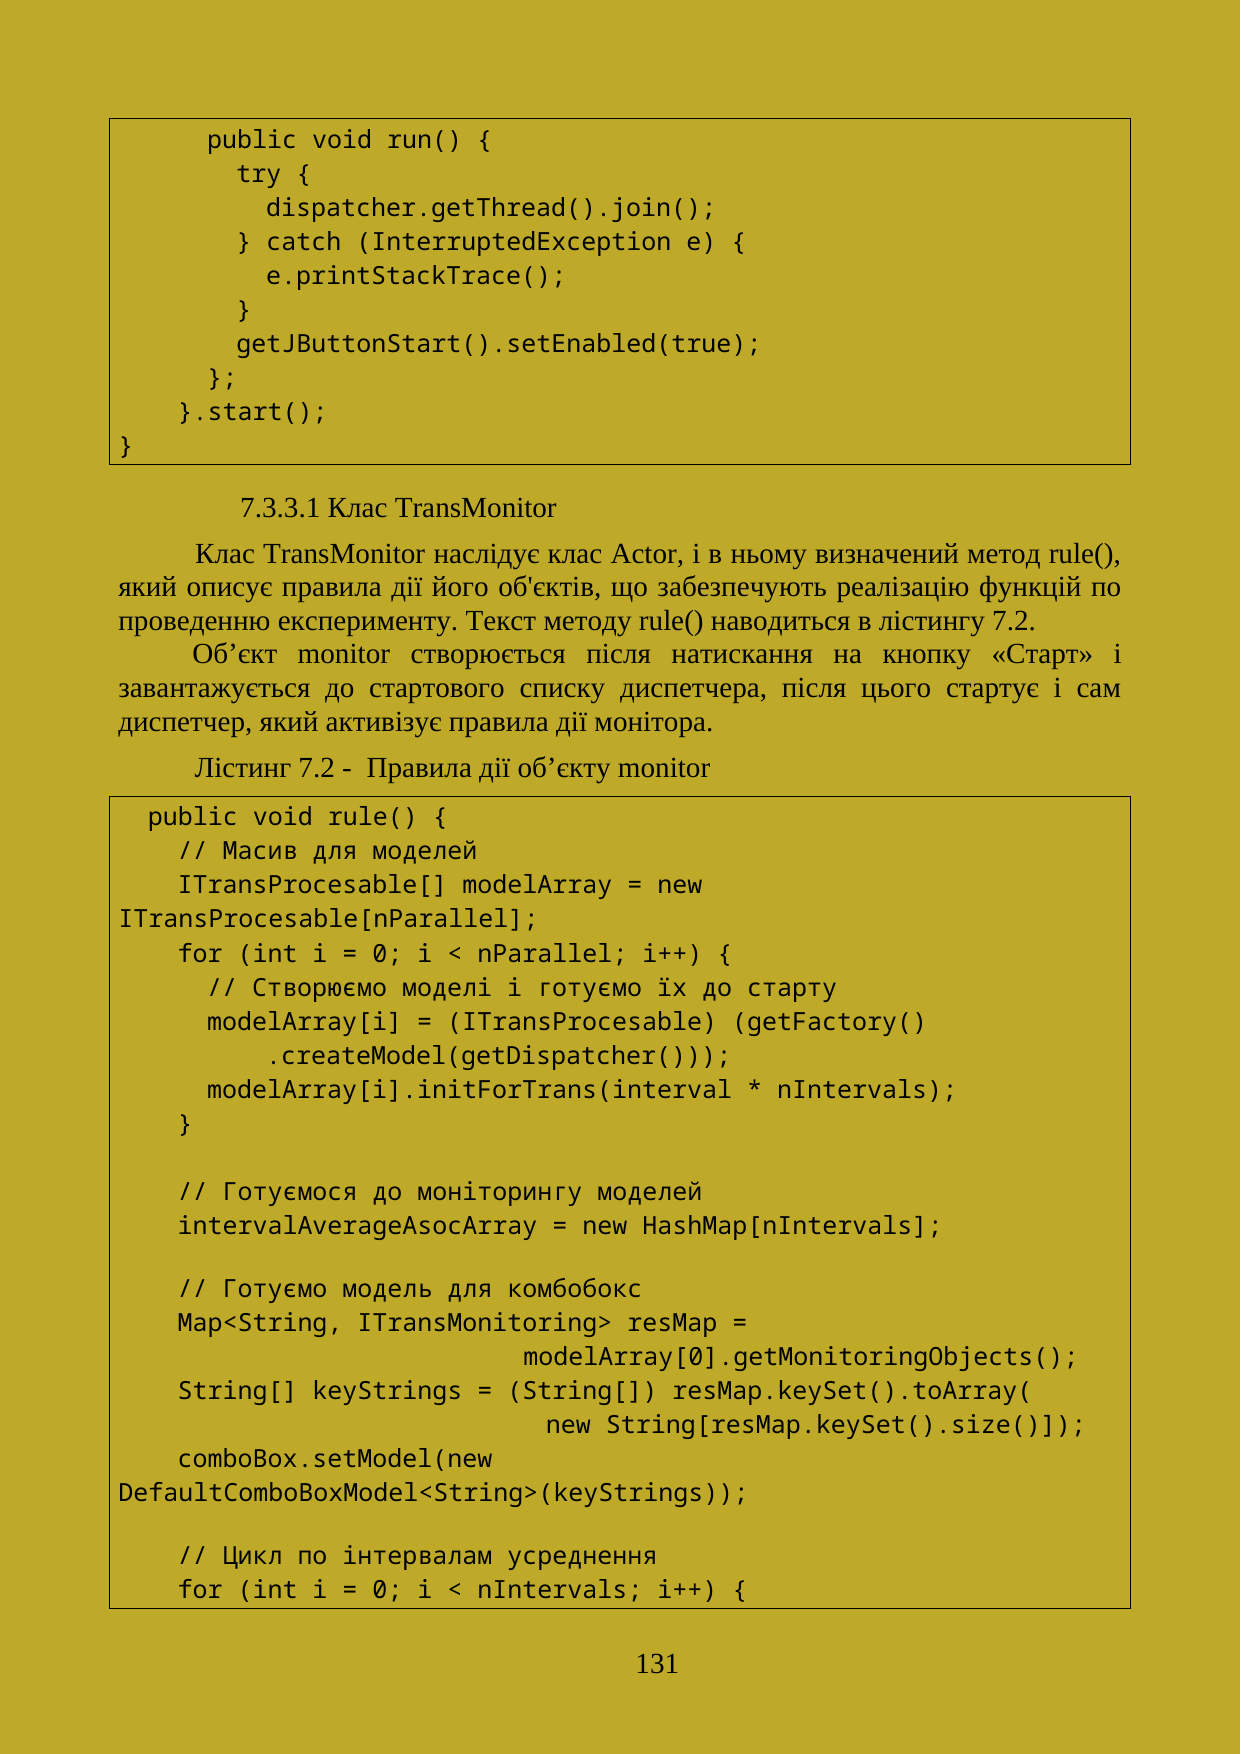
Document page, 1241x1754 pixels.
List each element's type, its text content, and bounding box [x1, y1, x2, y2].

text } catch (InterruptedException e) { [118, 223, 1122, 257]
text // Цикл по інтервалам усреднення [118, 1538, 1122, 1569]
text getJButtonStart().setEnabled(true); [118, 326, 1122, 360]
text modelArray[0].getMonitoringObjects(); [118, 1339, 1122, 1373]
text } [118, 1106, 1122, 1139]
text Клас TransMonitor наслідує клас Actor, і в ньому визначений метод rule(), який описує правила дії його об'єктів, що забезпечують реалізацію функцій по проведенню експерименту. Текст методу rule() наводиться в лістингу 7.2. [118, 536, 1122, 637]
text Лістинг 7.2 - Правила дії об’єкту monitor [118, 750, 1122, 783]
text // Масив для моделей [118, 833, 1122, 867]
text dispatcher.getThread().join(); [118, 189, 1122, 223]
text // Створюємо моделі і готуємо їх до старту [118, 969, 1122, 1003]
text public void rule() { [110, 797, 1130, 833]
text modelArray[i].initForTrans(interval * nIntervals); [118, 1071, 1122, 1106]
text // Готуємося до моніторингу моделей [118, 1174, 1122, 1208]
text // Готуємо модель для комбобокс [118, 1271, 1122, 1304]
text .createModel(getDispatcher())); [118, 1037, 1122, 1071]
text String[] keyStrings = (String[]) resMap.keySet().toArray( [118, 1373, 1122, 1407]
text ITransProcesable[] modelArray = new ITransProcesable[nParallel]; [118, 867, 1122, 935]
text intervalAverageAsocArray = new HashMap[nIntervals]; [118, 1208, 1122, 1242]
text new String[resMap.keySet().size()]); [118, 1407, 1122, 1441]
text try { [118, 155, 1122, 189]
text Об’єкт monitor створюється після натискання на кнопку «Старт» і завантажується до стартового списку диспетчера, після цього стартує і сам диспетчер, який активізує правила дії монітора. [118, 637, 1122, 737]
text } [118, 292, 1122, 326]
text Map<String, ITransMonitoring> resMap = [118, 1304, 1122, 1339]
text comboBox.setModel(new DefaultComboBoxModel<String>(keyStrings)); [118, 1441, 1122, 1509]
text }.start(); [118, 394, 1122, 425]
text modelArray[i] = (ITransProcesable) (getFactory() [118, 1003, 1122, 1037]
text e.printStackTrace(); [118, 257, 1122, 292]
text for (int i = 0; i < nParallel; i++) { [118, 935, 1122, 969]
text public void run() { [110, 119, 1130, 155]
text } [110, 425, 1130, 464]
text }; [118, 360, 1122, 394]
text for (int i = 0; i < nIntervals; i++) { [110, 1569, 1130, 1608]
subtitle Клас TransMonitor [240, 490, 1122, 523]
